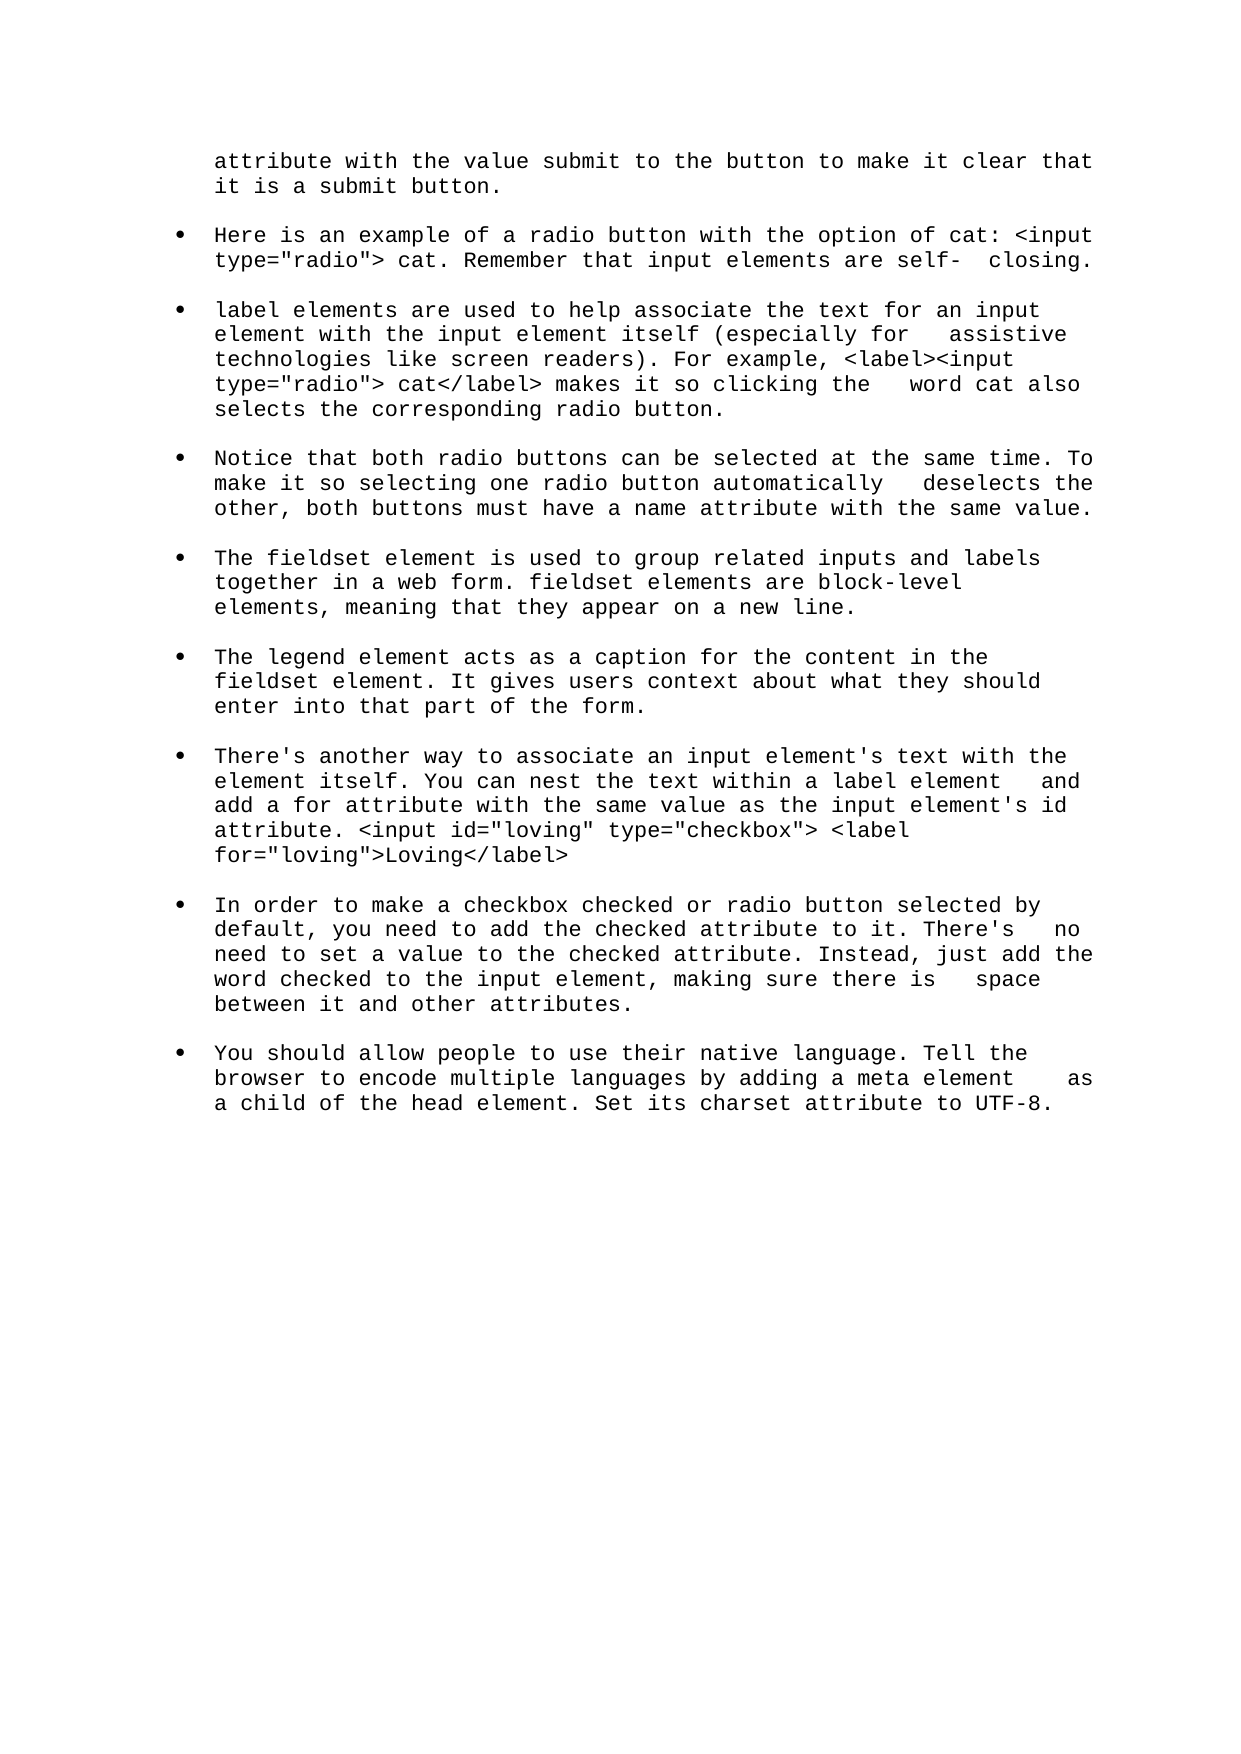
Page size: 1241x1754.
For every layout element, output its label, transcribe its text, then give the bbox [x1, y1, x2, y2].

list The fieldset element is used to group related inputs and labels together in a web form. fieldset elements are block-level elements, meaning that they appear on a new line. [176, 547, 1101, 621]
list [176, 150, 1101, 199]
list You should allow people to use their native language. Tell the browser to encode multiple languages by adding a meta element as a child of the head element. Set its charset attribute to UTF-8. [176, 1042, 1101, 1117]
list Notice that both radio buttons can be selected at the same time. To make it so selecting one radio button automatically deselects the other, both buttons must have a name attribute with the same value. [176, 447, 1101, 522]
list In order to make a checkbox checked or radio button selected by default, you need to add the checked attribute to it. There's no need to set a value to the checked attribute. Instead, just add the word checked to the input element, making sure there is space between it and other attributes. [176, 894, 1101, 1018]
list The legend element acts as a caption for the content in the fieldset element. It gives users context about what they should enter into that part of the form. [176, 646, 1101, 720]
list label elements are used to help associate the text for an input element with the input element itself (especially for assistive technologies like screen readers). For example, <label><input type="radio"> cat</label> makes it so clicking the word cat also selects the corresponding radio button. [176, 299, 1101, 423]
list Here is an example of a radio button with the option of cat: <input type="radio"> cat. Remember that input elements are self- closing. [176, 224, 1101, 274]
list There's another way to associate an input element's text with the element itself. You can nest the text within a label element and add a for attribute with the same value as the input element's id attribute. <input id="loving" type="checkbox"> <label for="loving">Loving</label> [176, 745, 1101, 869]
